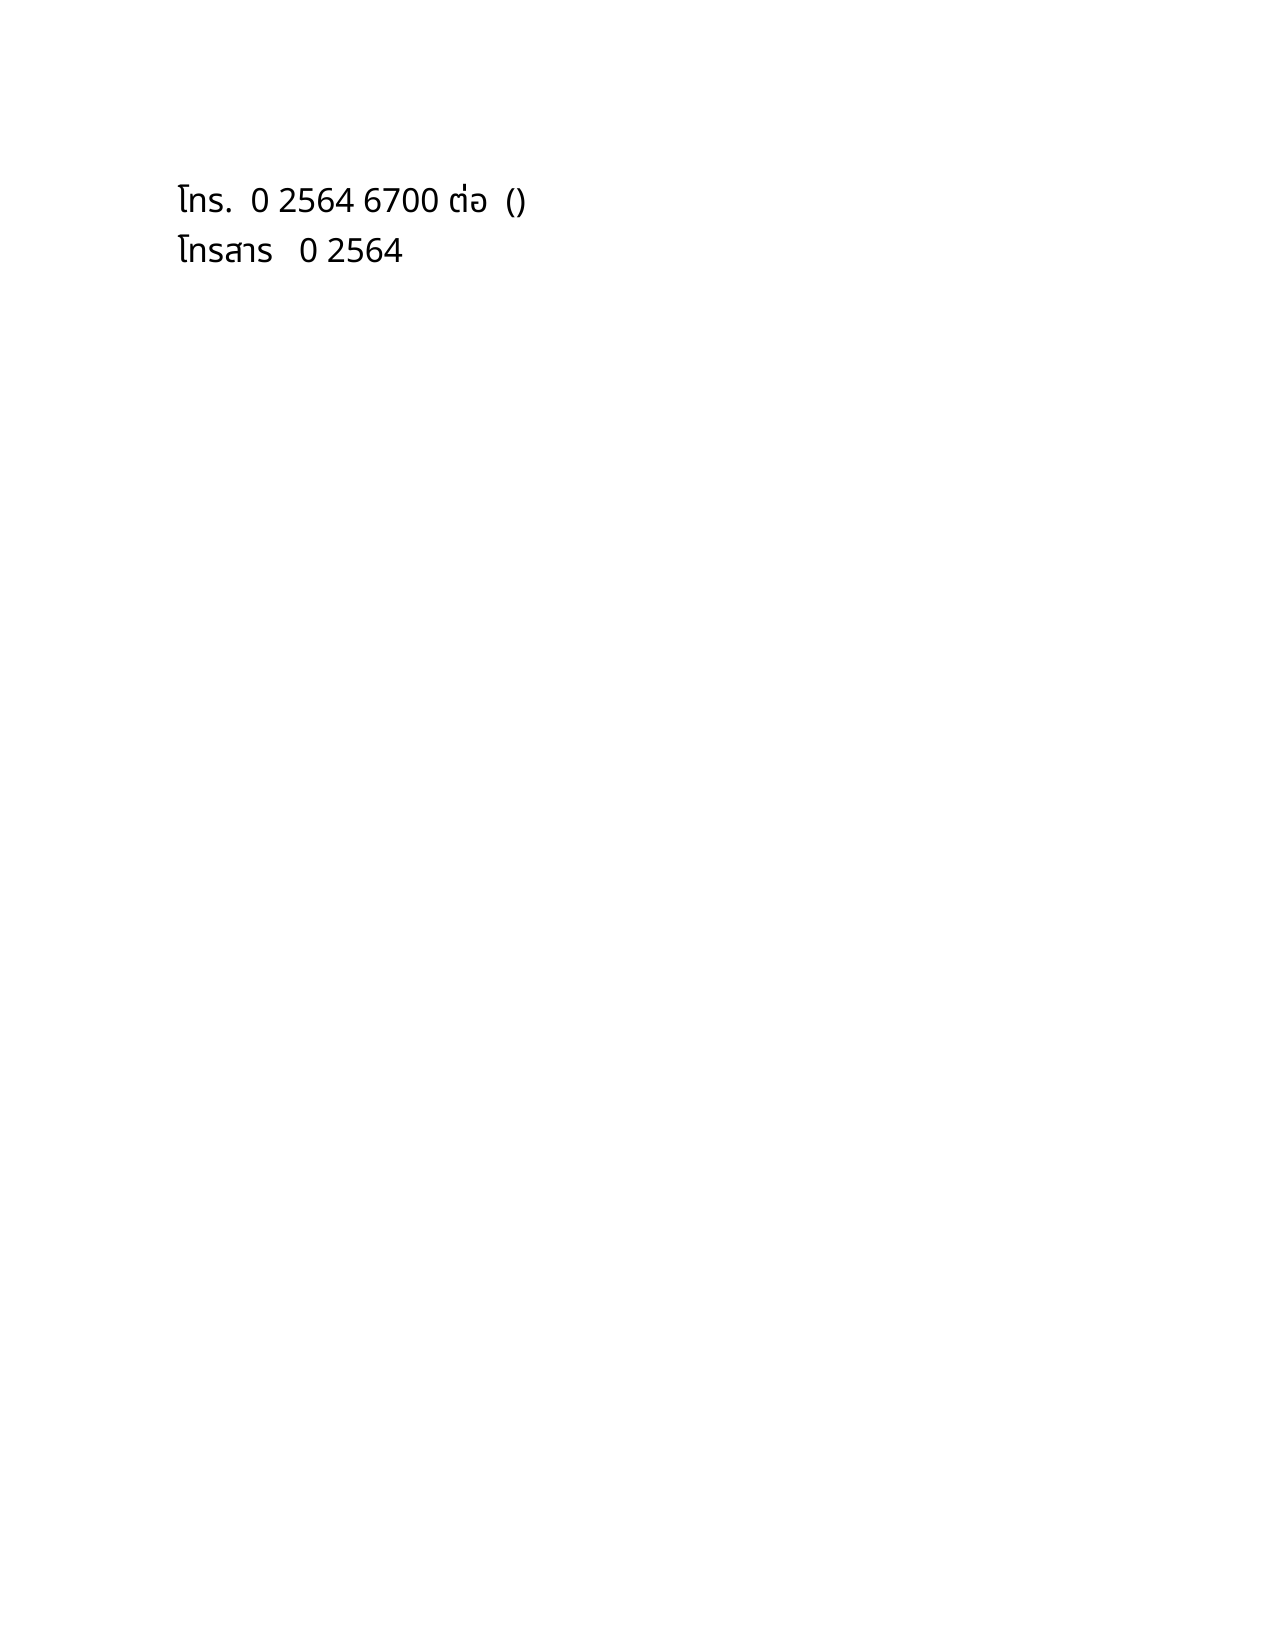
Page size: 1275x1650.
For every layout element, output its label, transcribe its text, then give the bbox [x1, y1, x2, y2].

text โทร. 0 2564 6700 ต่อ () [177, 176, 1125, 227]
text โทรสาร 0 2564 [177, 227, 1125, 278]
